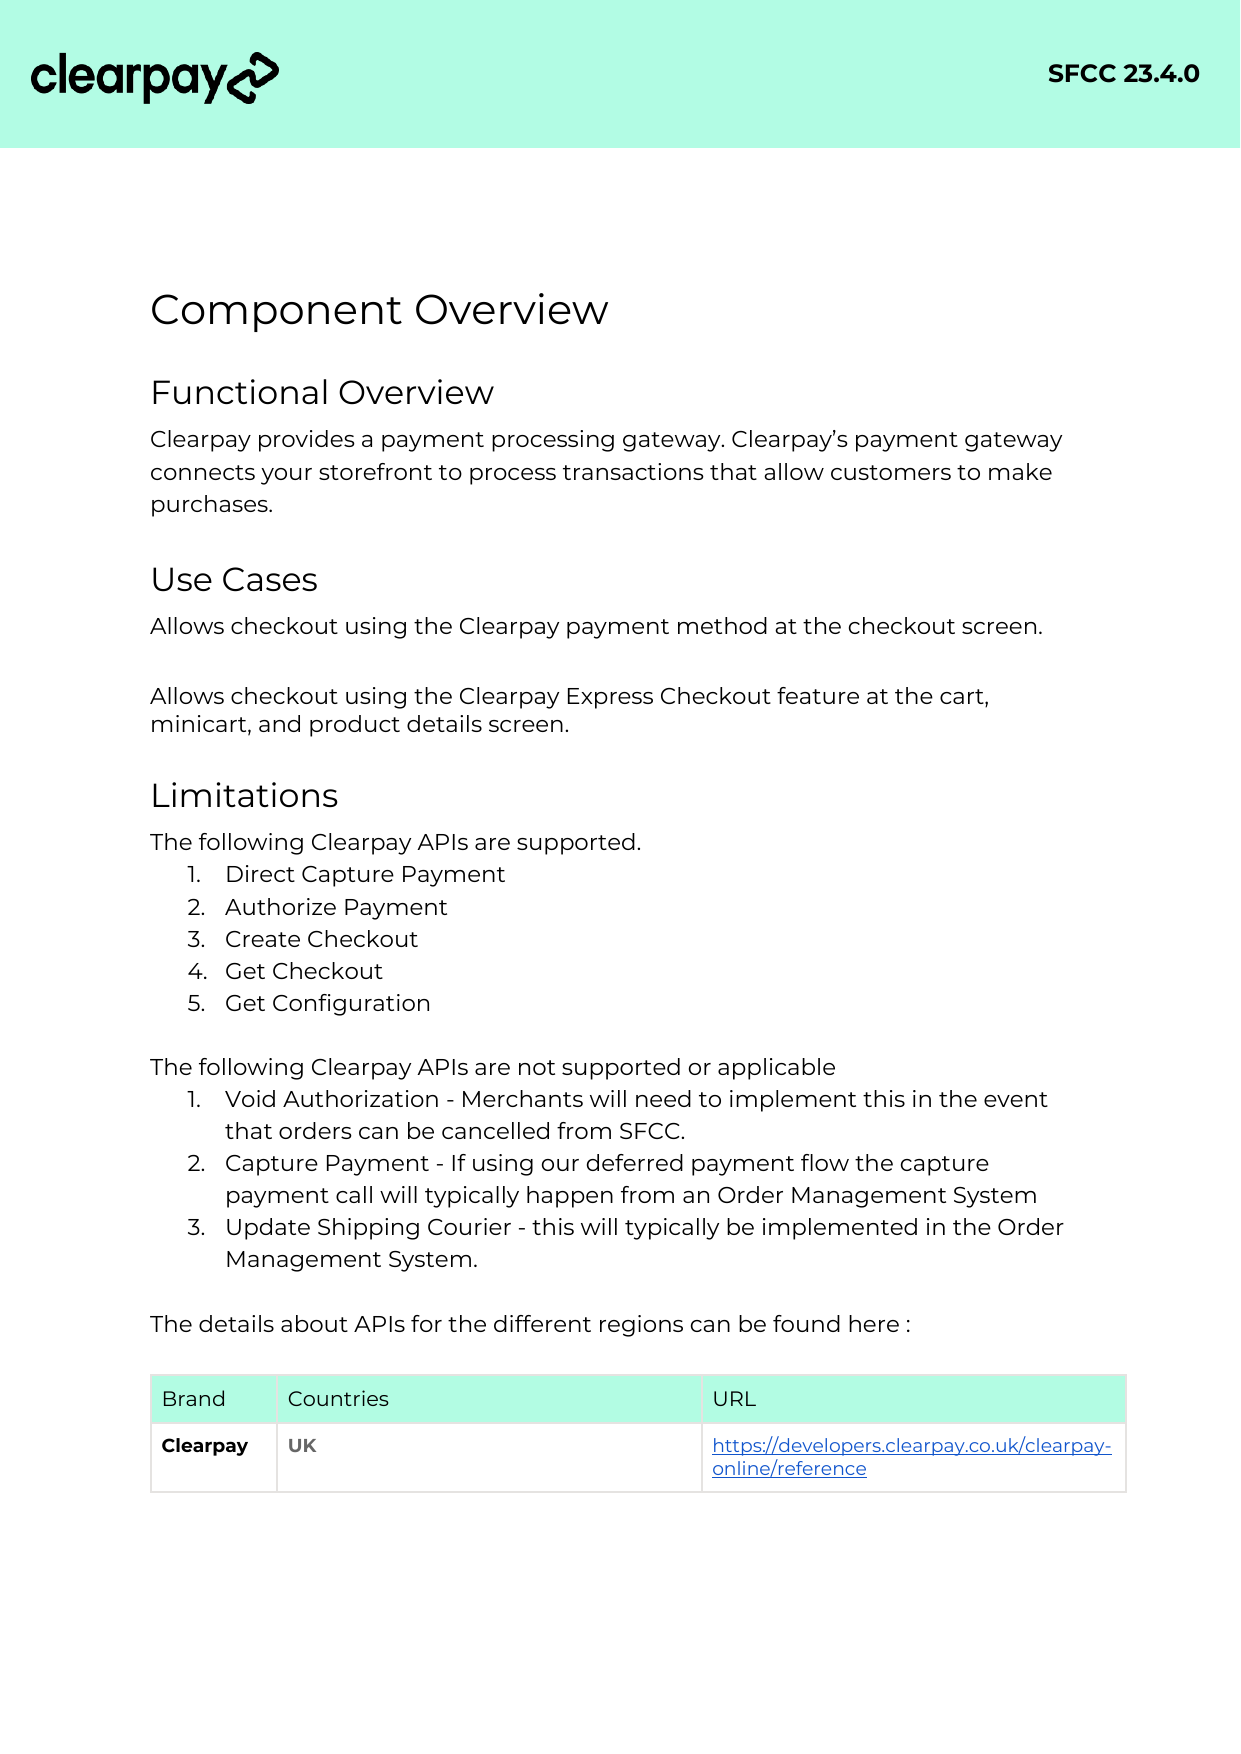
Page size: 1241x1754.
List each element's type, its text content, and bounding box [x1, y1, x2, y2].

subtitle Functional Overview [150, 372, 1090, 413]
table_cell UK [278, 1424, 701, 1491]
subtitle Allows checkout using the Clearpay Express Checkout feature at the cart, minicart, and product details screen. [150, 682, 1090, 738]
text The details about APIs for the different regions can be found here : [150, 1310, 1090, 1338]
list Update Shipping Courier - this will typically be implemented in the Order Management System. [187, 1213, 1090, 1273]
text The following Clearpay APIs are not supported or applicable [150, 1053, 1090, 1081]
table_cell https://developers.clearpay.co.uk/clearpay-online/reference [703, 1424, 1125, 1491]
text Clearpay provides a payment processing gateway. Clearpay’s payment gateway connects your storefront to process transactions that allow customers to make purchases. [150, 426, 1090, 518]
list Capture Payment - If using our deferred payment flow the capture payment call will typically happen from an Order Management System [187, 1149, 1090, 1209]
list Void Authorization - Merchants will need to implement this in the event that orders can be cancelled from SFCC. [187, 1085, 1090, 1145]
text Allows checkout using the Clearpay payment method at the checkout screen. [150, 612, 1090, 640]
text The following Clearpay APIs are supported. [150, 828, 1090, 856]
subtitle Limitations [150, 775, 1090, 816]
list Get Checkout [187, 957, 1090, 985]
list Authorize Payment [187, 893, 1090, 921]
table_cell Clearpay [152, 1424, 276, 1491]
list Direct Capture Payment [187, 861, 1090, 888]
subtitle Component Overview [150, 284, 1090, 335]
list Create Checkout [187, 925, 1090, 953]
table_header Countries [278, 1376, 701, 1422]
subtitle Use Cases [150, 559, 1090, 600]
list Get Configuration [187, 989, 1090, 1017]
table_header URL [703, 1376, 1125, 1422]
table_header Brand [152, 1376, 276, 1422]
picture [30, 52, 280, 104]
